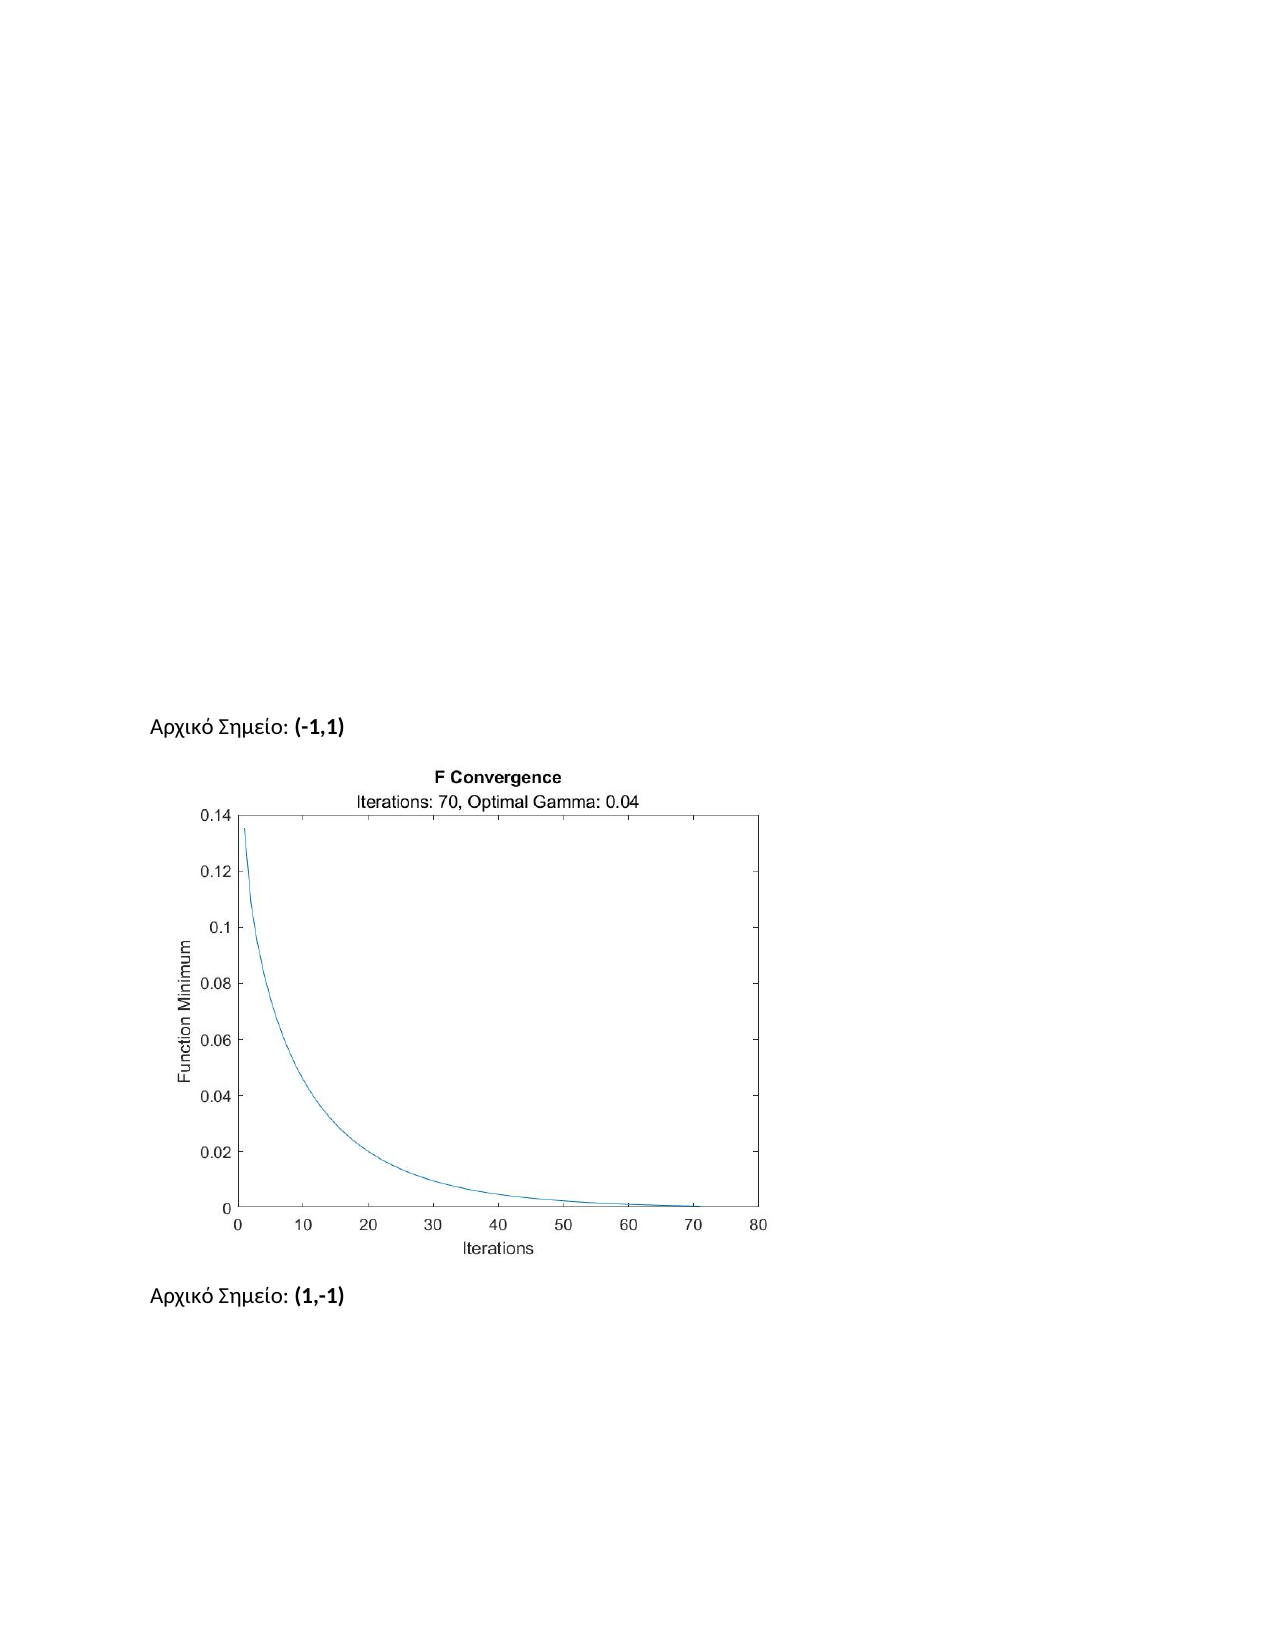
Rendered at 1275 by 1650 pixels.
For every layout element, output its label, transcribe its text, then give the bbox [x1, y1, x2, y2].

picture [150, 759, 822, 1263]
text Αρχικό Σημείο: (-1,1) [150, 712, 1125, 741]
text Αρχικό Σημείο: (1,-1) [150, 1282, 1125, 1310]
